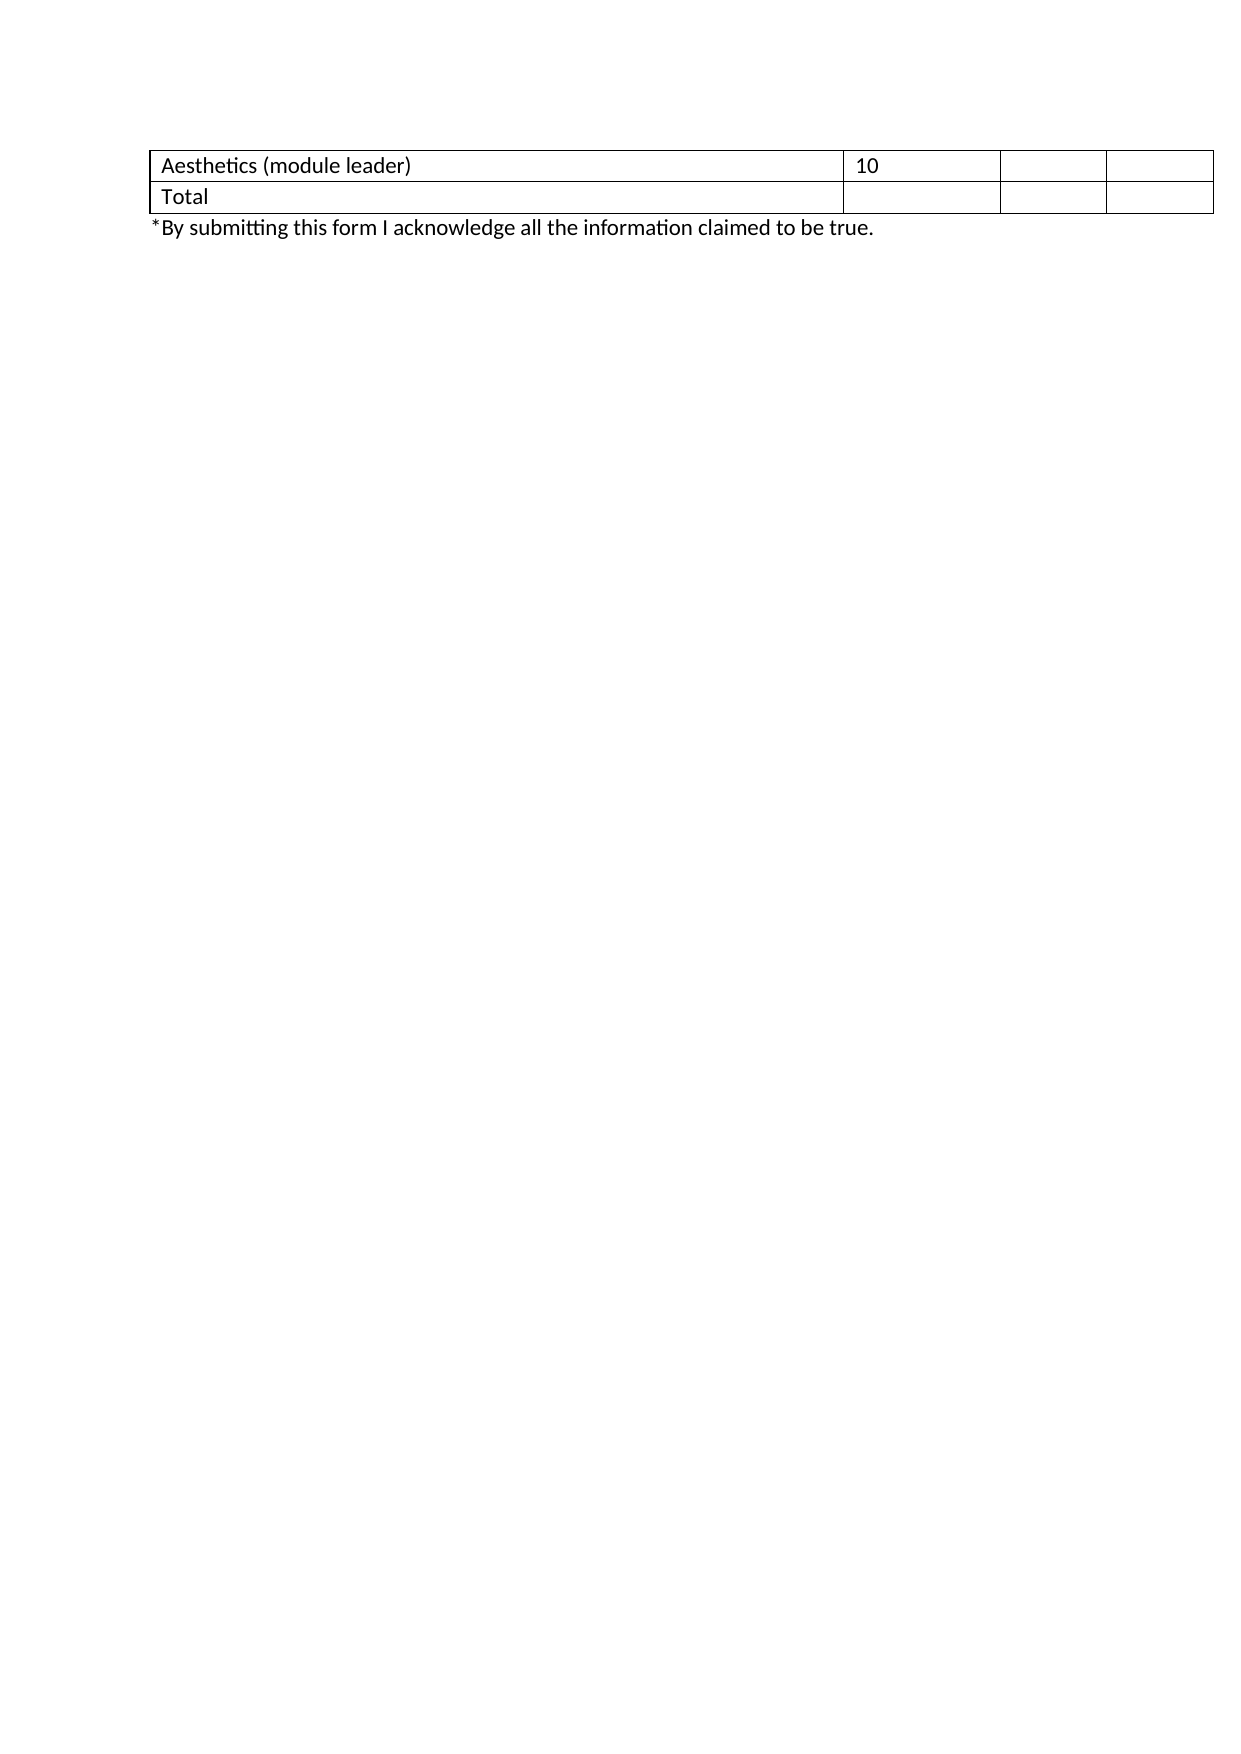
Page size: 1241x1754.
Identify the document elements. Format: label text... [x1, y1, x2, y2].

table_cell 10 [844, 151, 1000, 181]
table_cell Total [151, 182, 843, 212]
table_cell [1107, 151, 1213, 181]
text *By submitting this form I acknowledge all the information claimed to be true. [150, 214, 1090, 242]
table_cell [1001, 182, 1106, 212]
table_cell [1107, 182, 1213, 212]
table_cell [844, 182, 1000, 212]
table_cell Aesthetics (module leader) [151, 151, 843, 181]
table_cell [1001, 151, 1106, 181]
